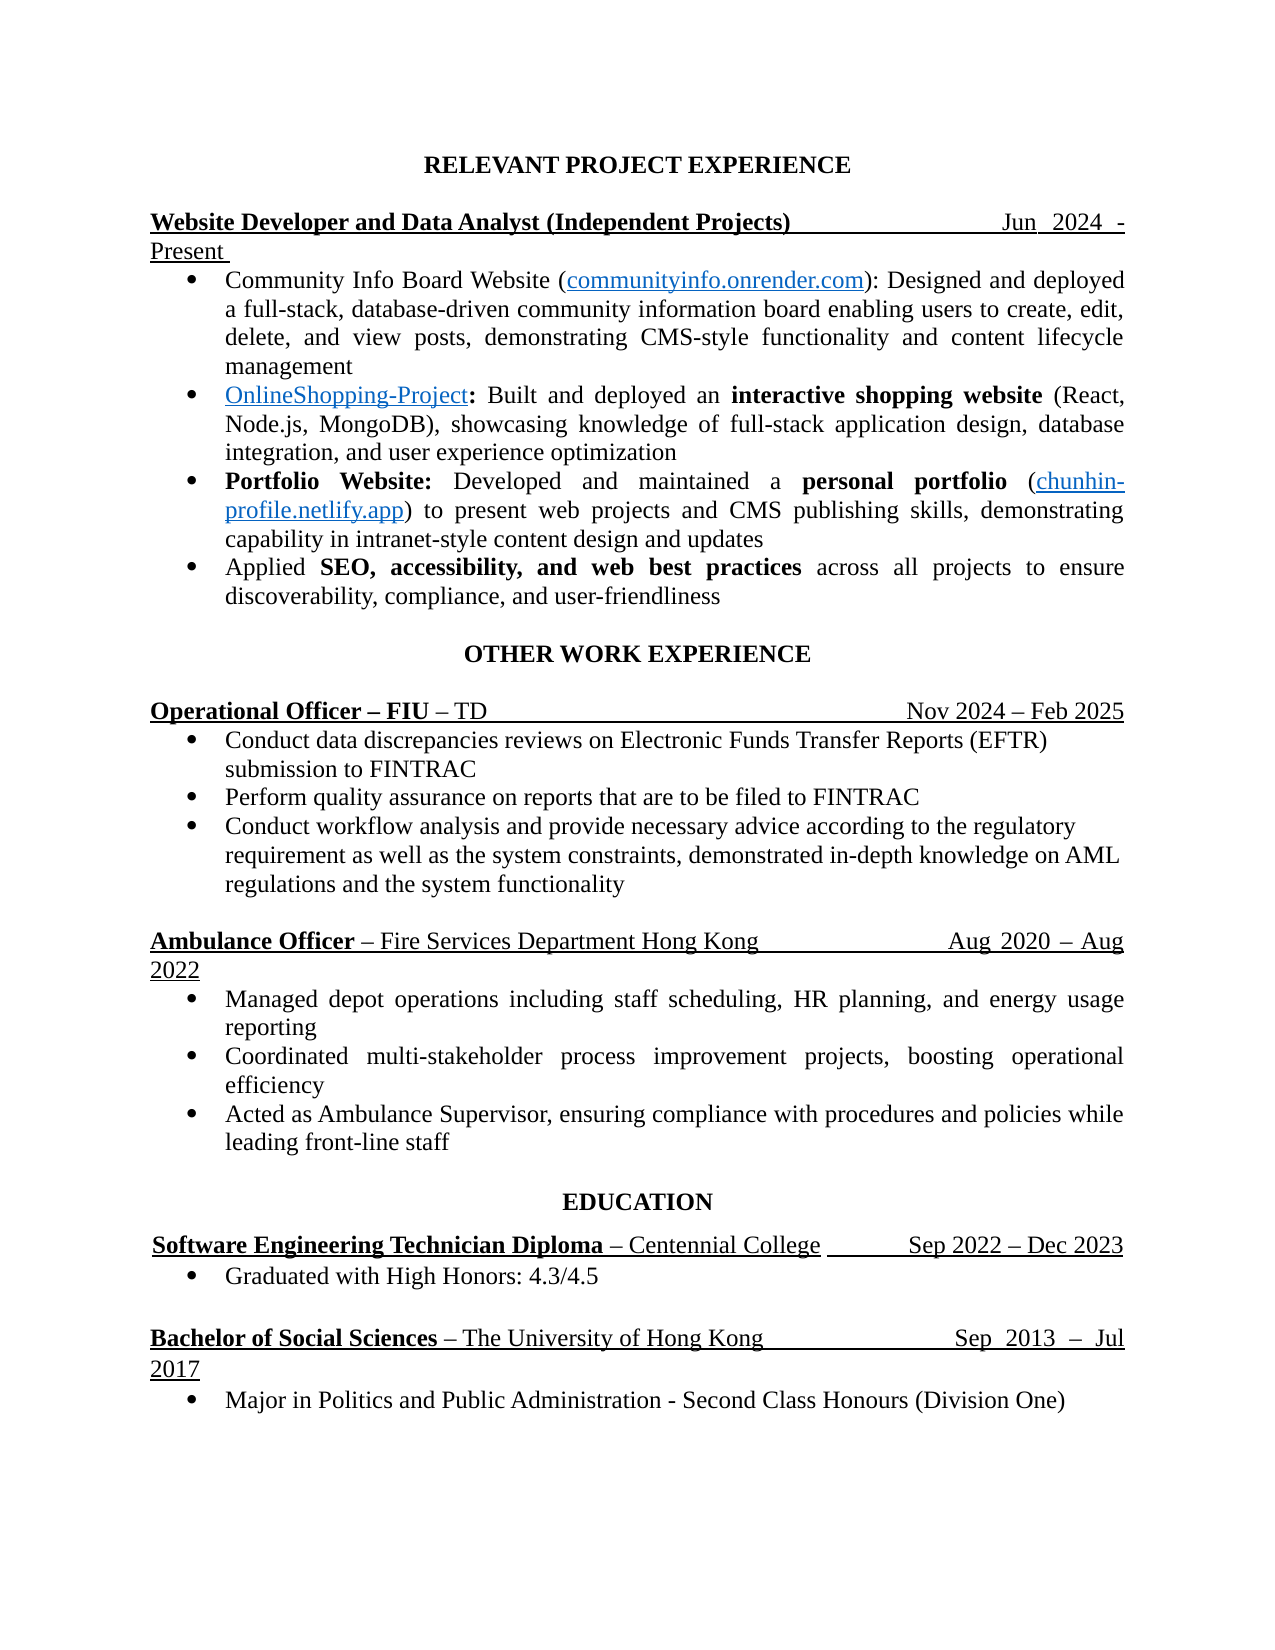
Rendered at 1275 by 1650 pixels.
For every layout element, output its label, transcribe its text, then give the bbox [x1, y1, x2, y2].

list Conduct workflow analysis and provide necessary advice according to the regulatory requirement as well as the system constraints, demonstrated in-depth knowledge on AML regulations and the system functionality [187, 811, 1125, 897]
text Bachelor of Social Sciences – The University of Hong Kong Sep 2013 – Jul 2017 [150, 1350, 1125, 1383]
text OTHER WORK EXPERIENCE [150, 639, 1125, 667]
list Conduct data discrepancies reviews on Electronic Funds Transfer Reports (EFTR) submission to FINTRAC [187, 725, 1125, 782]
text Operational Officer – FIU – TD Nov 2024 – Feb 2025 [150, 696, 1125, 725]
text Website Developer and Data Analyst (Independent Projects) Jun 2024 - Present [150, 207, 1125, 232]
text Software Engineering Technician Diploma – Centennial College Sep 2022 – Dec 2023 [150, 1230, 1125, 1259]
list Applied SEO, accessibility, and web best practices across all projects to ensure discoverability, compliance, and user-friendliness [187, 552, 1125, 610]
text RELEVANT PROJECT EXPERIENCE [150, 150, 1125, 179]
list Community Info Board Website (communityinfo.onrender.com): Designed and deployed a full-stack, database-driven community information board enabling users to create, edit, delete, and view posts, demonstrating CMS-style functionality and content lifecycle management [187, 265, 1125, 380]
text Bachelor of Social Sciences – The University of Hong Kong Sep 2013 – Jul 2017 [150, 1323, 1125, 1348]
text EDUCATION [150, 1187, 1125, 1216]
list Portfolio Website: Developed and maintained a personal portfolio (chunhin-profile.netlify.app) to present web projects and CMS publishing skills, demonstrating capability in intranet-style content design and updates [187, 466, 1125, 552]
list Graduated with High Honors: 4.3/4.5 [187, 1261, 1125, 1290]
list Managed depot operations including staff scheduling, HR planning, and energy usage reporting [187, 984, 1125, 1041]
list Major in Politics and Public Administration - Second Class Honours (Division One) [187, 1386, 1125, 1414]
list Perform quality assurance on reports that are to be filed to FINTRAC [187, 782, 1125, 811]
text Ambulance Officer – Fire Services Department Hong Kong Aug 2020 – Aug 2022 [150, 926, 1125, 984]
list Coordinated multi-stakeholder process improvement projects, boosting operational efficiency [187, 1041, 1125, 1099]
text Website Developer and Data Analyst (Independent Projects) Jun 2024 - Present [150, 233, 1125, 265]
list OnlineShopping-Project: Built and deployed an interactive shopping website (React, Node.js, MongoDB), showcasing knowledge of full-stack application design, database integration, and user experience optimization [187, 380, 1125, 466]
list Acted as Ambulance Supervisor, ensuring compliance with procedures and policies while leading front-line staff [187, 1099, 1125, 1156]
